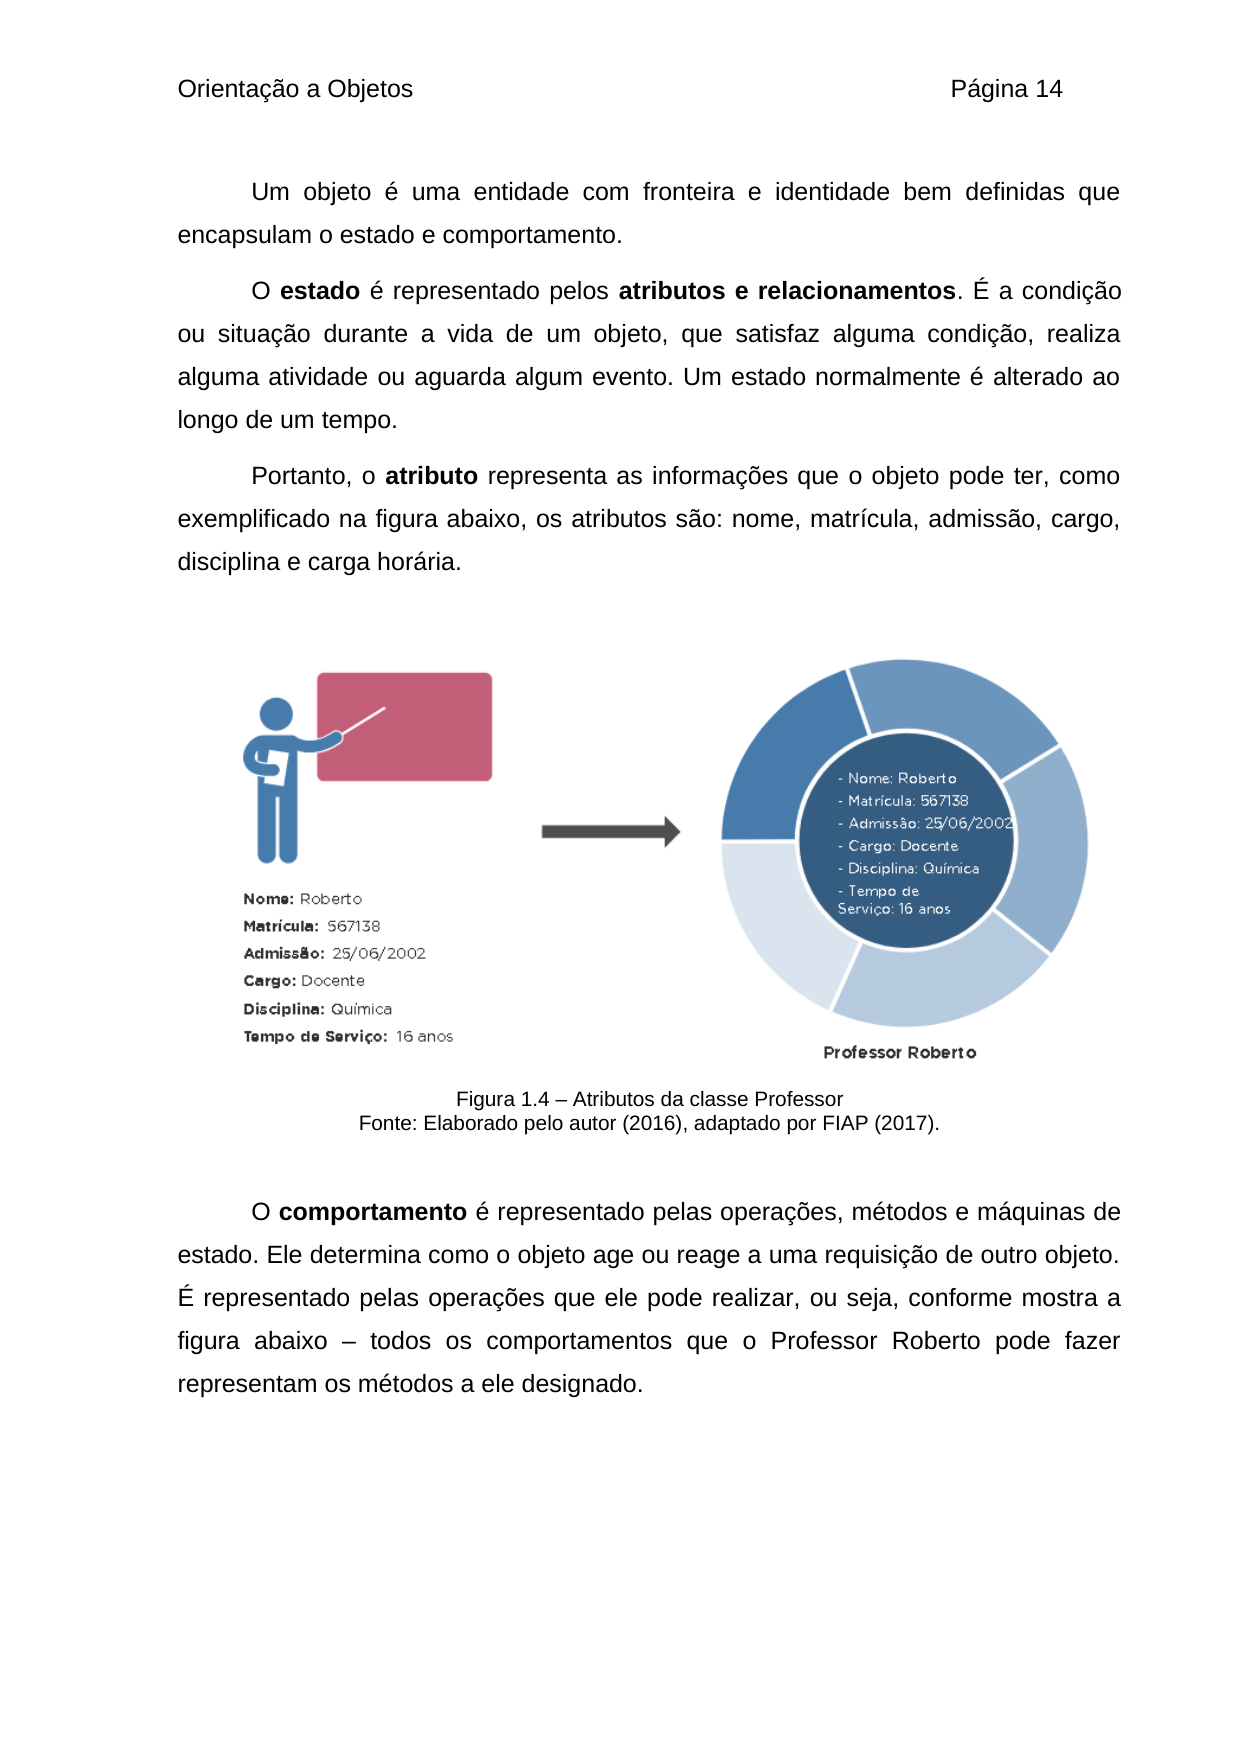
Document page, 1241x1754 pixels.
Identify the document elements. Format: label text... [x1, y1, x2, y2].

text O estado é representado pelos atributos e relacionamentos. É a condição ou situação durante a vida de um objeto, que satisfaz alguma condição, realiza alguma atividade ou aguarda algum evento. Um estado normalmente é alterado ao longo de um tempo. [177, 276, 1122, 434]
text Fonte: Elaborado pelo autor (2016), adaptado por FIAP (2017). [177, 1111, 1122, 1135]
text Um objeto é uma entidade com fronteira e identidade bem definidas que encapsulam o estado e comportamento. [177, 177, 1122, 249]
picture [177, 615, 1123, 1088]
text Portanto, o atributo representa as informações que o objeto pode ter, como exemplificado na figura abaixo, os atributos são: nome, matrícula, admissão, cargo, disciplina e carga horária. [177, 461, 1122, 576]
text O comportamento é representado pelas operações, métodos e máquinas de estado. Ele determina como o objeto age ou reage a uma requisição de outro objeto. É representado pelas operações que ele pode realizar, ou seja, conforme mostra a figura abaixo – todos os comportamentos que o Professor Roberto pode fazer representam os métodos a ele designado. [177, 1197, 1122, 1398]
